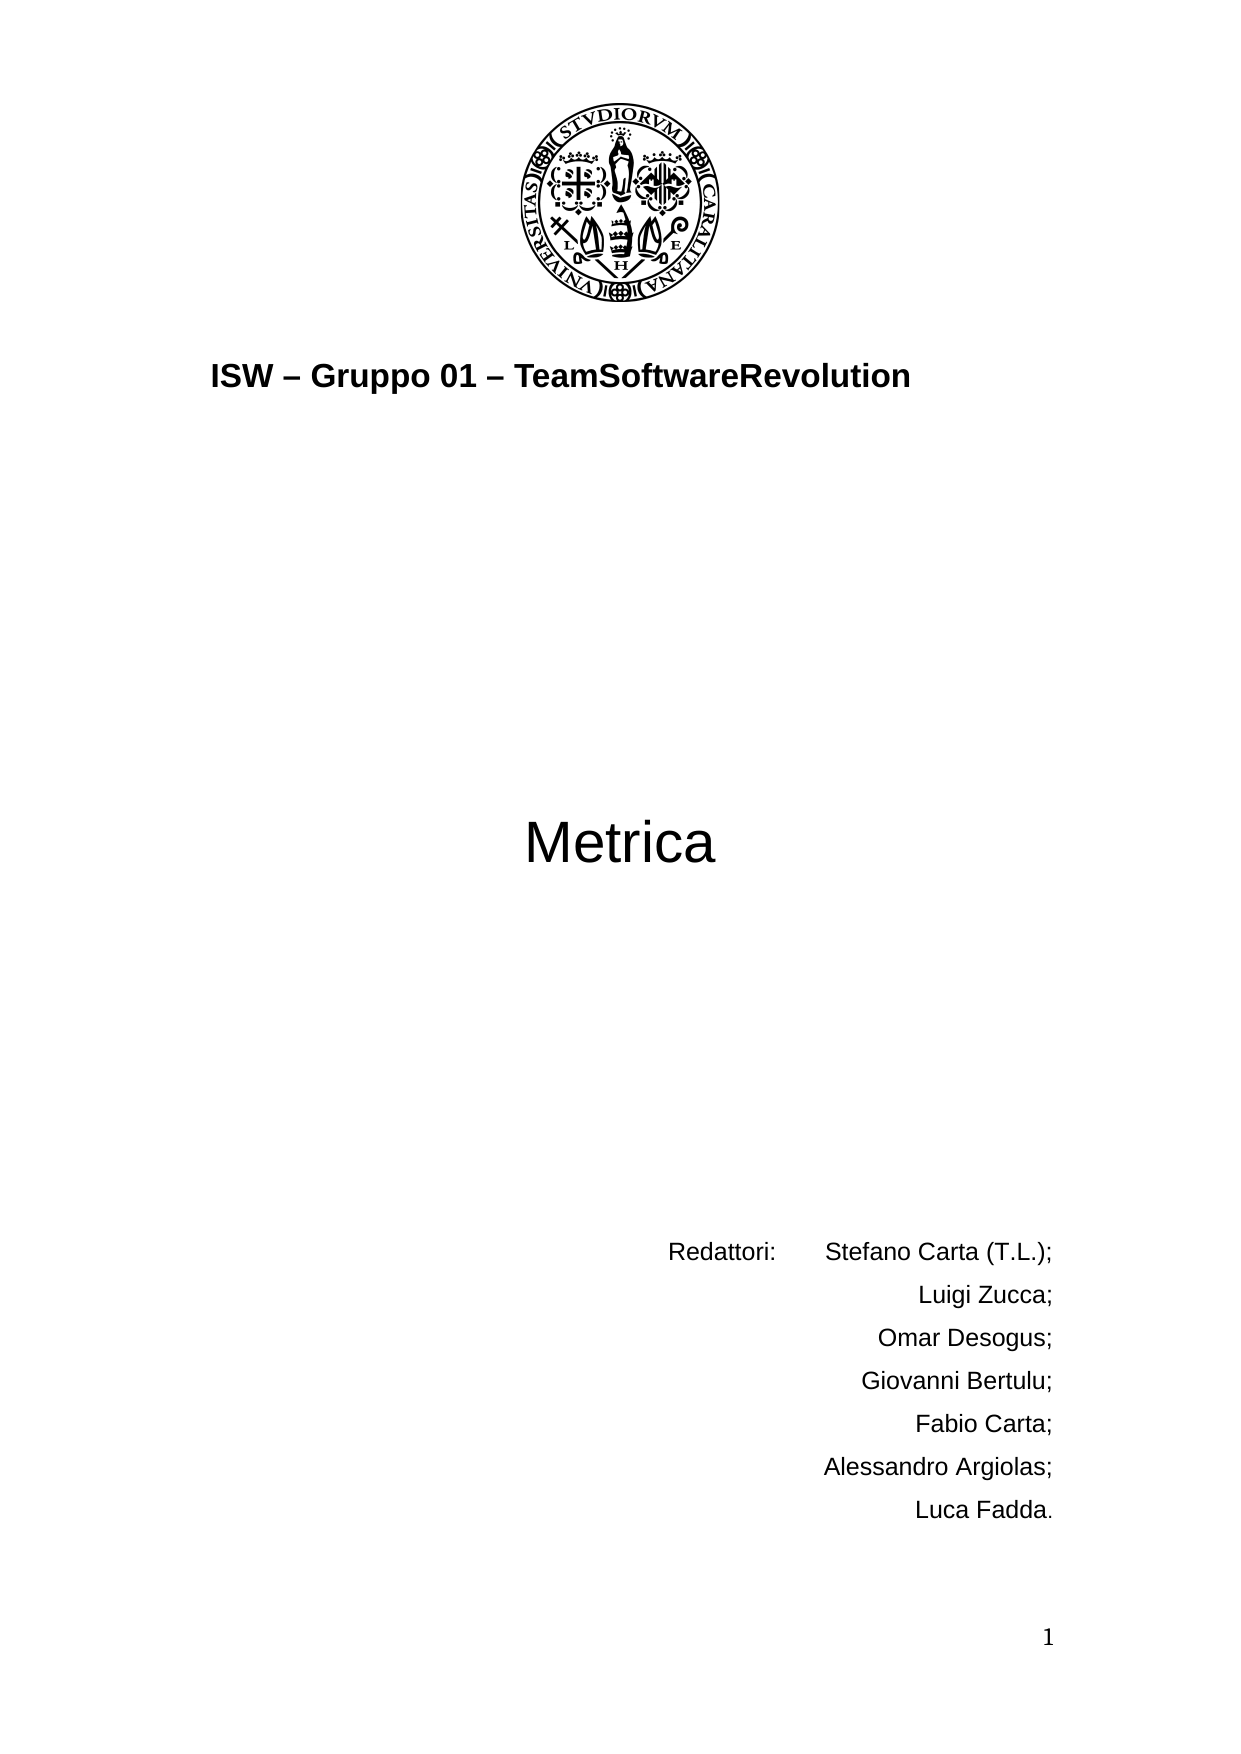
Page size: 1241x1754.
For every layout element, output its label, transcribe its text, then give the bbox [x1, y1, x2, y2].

text Luigi Zucca; [262, 1280, 1053, 1308]
text Fabio Carta; [262, 1409, 1053, 1438]
subtitle ISW – Gruppo 01 – TeamSoftwareRevolution [69, 356, 1053, 394]
text Redattori: Stefano Carta (T.L.); [262, 1237, 1053, 1265]
text Omar Desogus; [262, 1323, 1053, 1352]
text Luca Fadda. [262, 1495, 1053, 1524]
text Alessandro Argiolas; [262, 1452, 1053, 1481]
text Metrica [187, 808, 1053, 875]
picture [520, 103, 720, 302]
text Giovanni Bertulu; [262, 1366, 1053, 1395]
